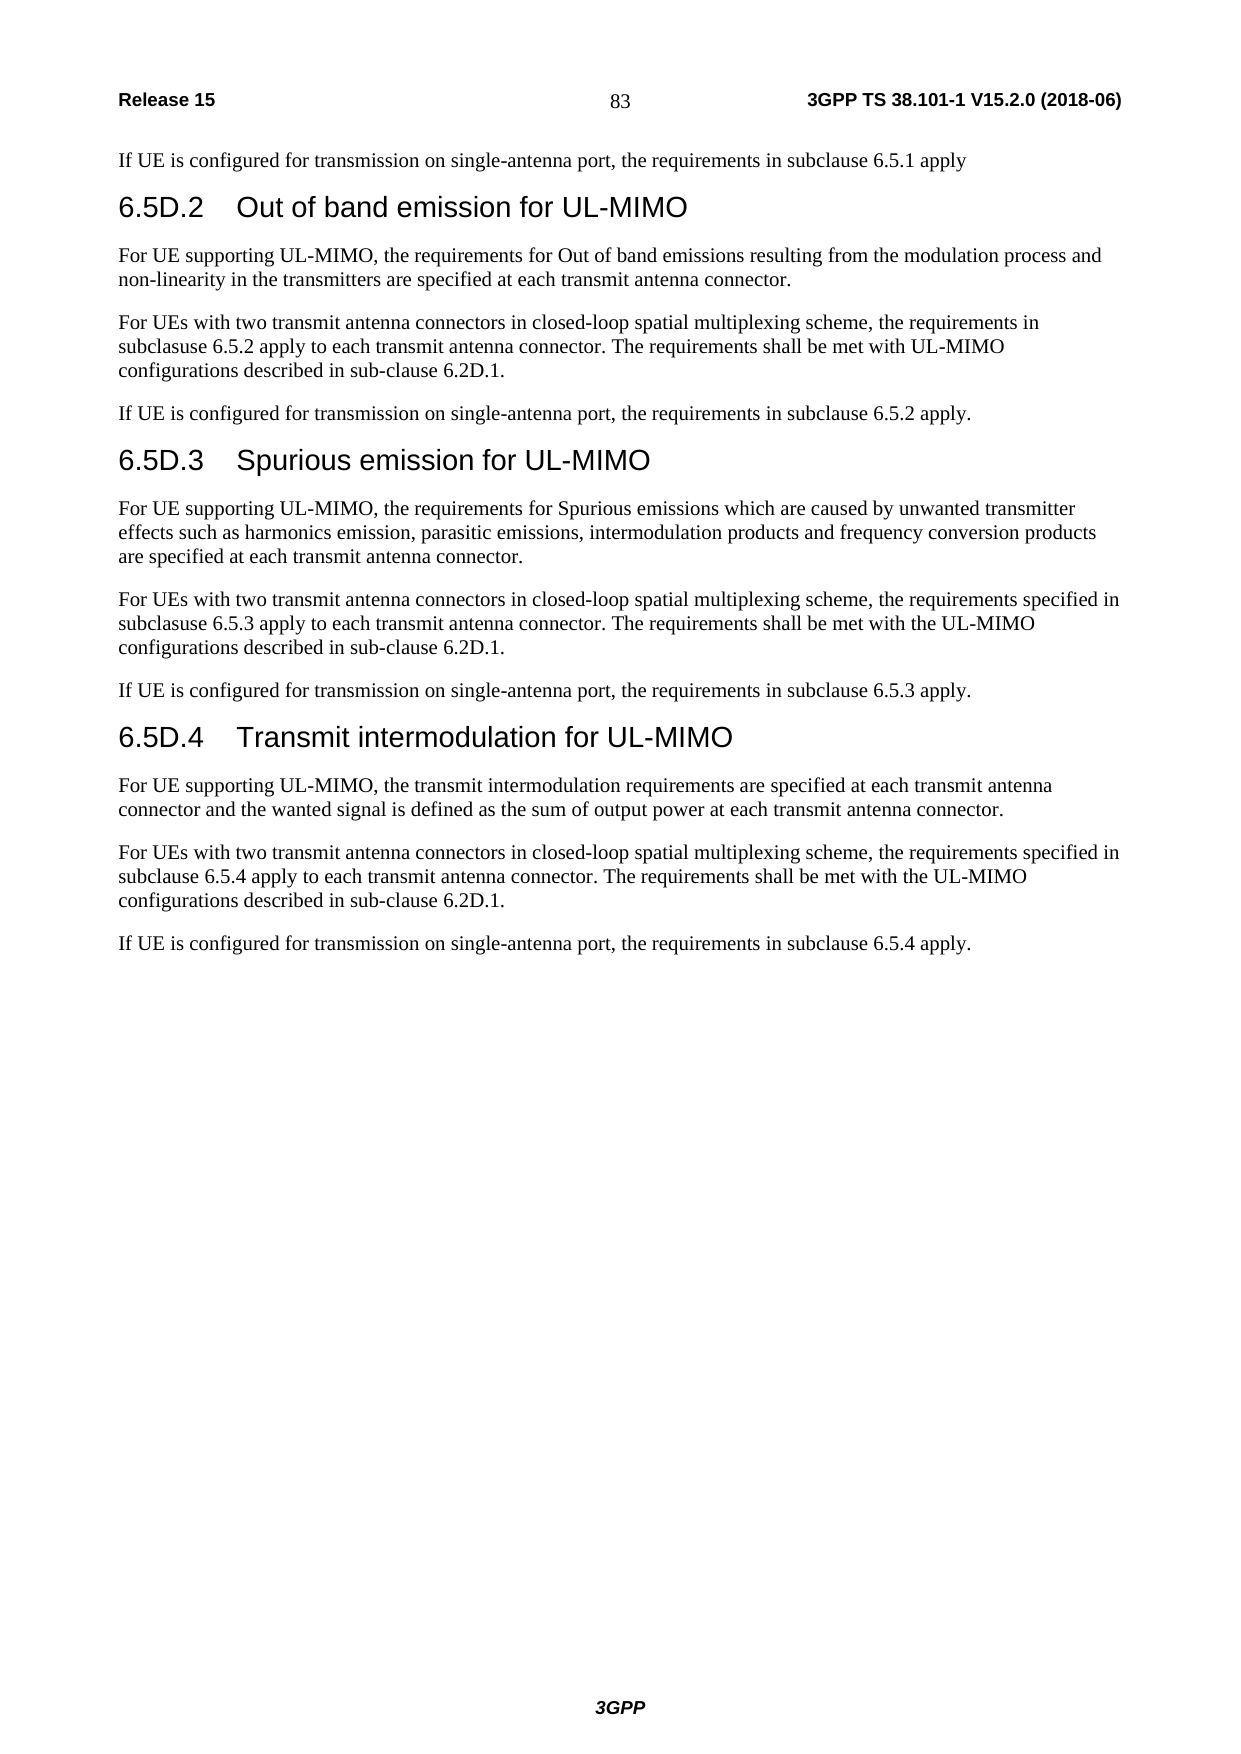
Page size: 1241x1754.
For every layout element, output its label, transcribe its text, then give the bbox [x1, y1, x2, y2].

text For UEs with two transmit antenna connectors in closed-loop spatial multiplexing scheme, the requirements specified in subclause 6.5.4 apply to each transmit antenna connector. The requirements shall be met with the UL-MIMO configurations described in sub-clause 6.2D.1. [118, 839, 1122, 912]
text For UE supporting UL-MIMO, the requirements for Spurious emissions which are caused by unwanted transmitter effects such as harmonics emission, parasitic emissions, intermodulation products and frequency conversion products are specified at each transmit antenna connector. [118, 496, 1122, 568]
text For UE supporting UL-MIMO, the transmit intermodulation requirements are specified at each transmit antenna connector and the wanted signal is defined as the sum of output power at each transmit antenna connector. [118, 773, 1122, 821]
text If UE is configured for transmission on single-antenna port, the requirements in subclause 6.5.4 apply. [118, 931, 1122, 954]
subtitle 6.5D.2 Out of band emission for UL-MIMO [118, 191, 1122, 224]
text For UE supporting UL-MIMO, the requirements for Out of band emissions resulting from the modulation process and non-linearity in the transmitters are specified at each transmit antenna connector. [118, 243, 1122, 291]
text If UE is configured for transmission on single-antenna port, the requirements in subclause 6.5.3 apply. [118, 678, 1122, 702]
text For UEs with two transmit antenna connectors in closed-loop spatial multiplexing scheme, the requirements in subclasuse 6.5.2 apply to each transmit antenna connector. The requirements shall be met with UL-MIMO configurations described in sub-clause 6.2D.1. [118, 310, 1122, 382]
subtitle 6.5D.3 Spurious emission for UL-MIMO [118, 443, 1122, 477]
text For UEs with two transmit antenna connectors in closed-loop spatial multiplexing scheme, the requirements specified in subclasuse 6.5.3 apply to each transmit antenna connector. The requirements shall be met with the UL-MIMO configurations described in sub-clause 6.2D.1. [118, 587, 1122, 659]
subtitle 6.5D.4 Transmit intermodulation for UL-MIMO [118, 720, 1122, 754]
text If UE is configured for transmission on single-antenna port, the requirements in subclause 6.5.1 apply [118, 148, 1122, 172]
text If UE is configured for transmission on single-antenna port, the requirements in subclause 6.5.2 apply. [118, 401, 1122, 425]
